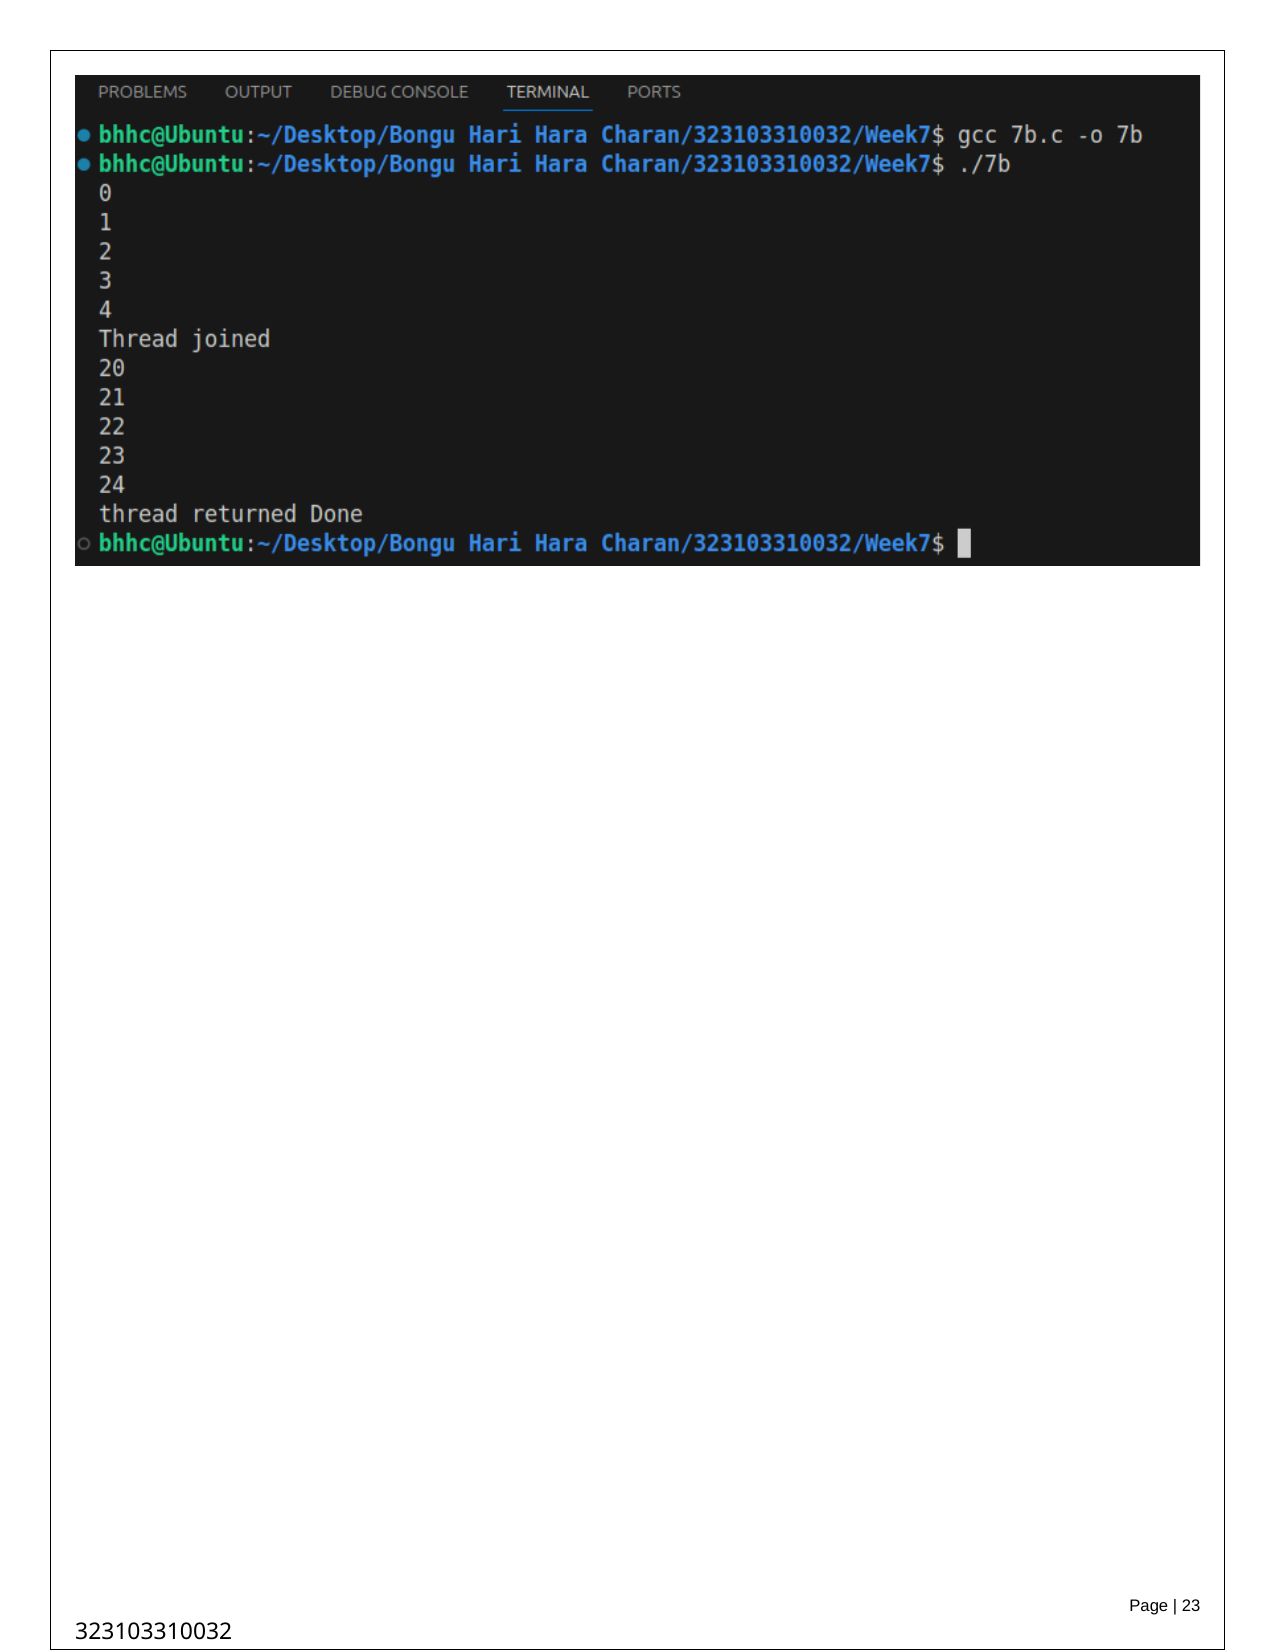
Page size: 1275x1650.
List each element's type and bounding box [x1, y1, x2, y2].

picture [75, 75, 1200, 566]
